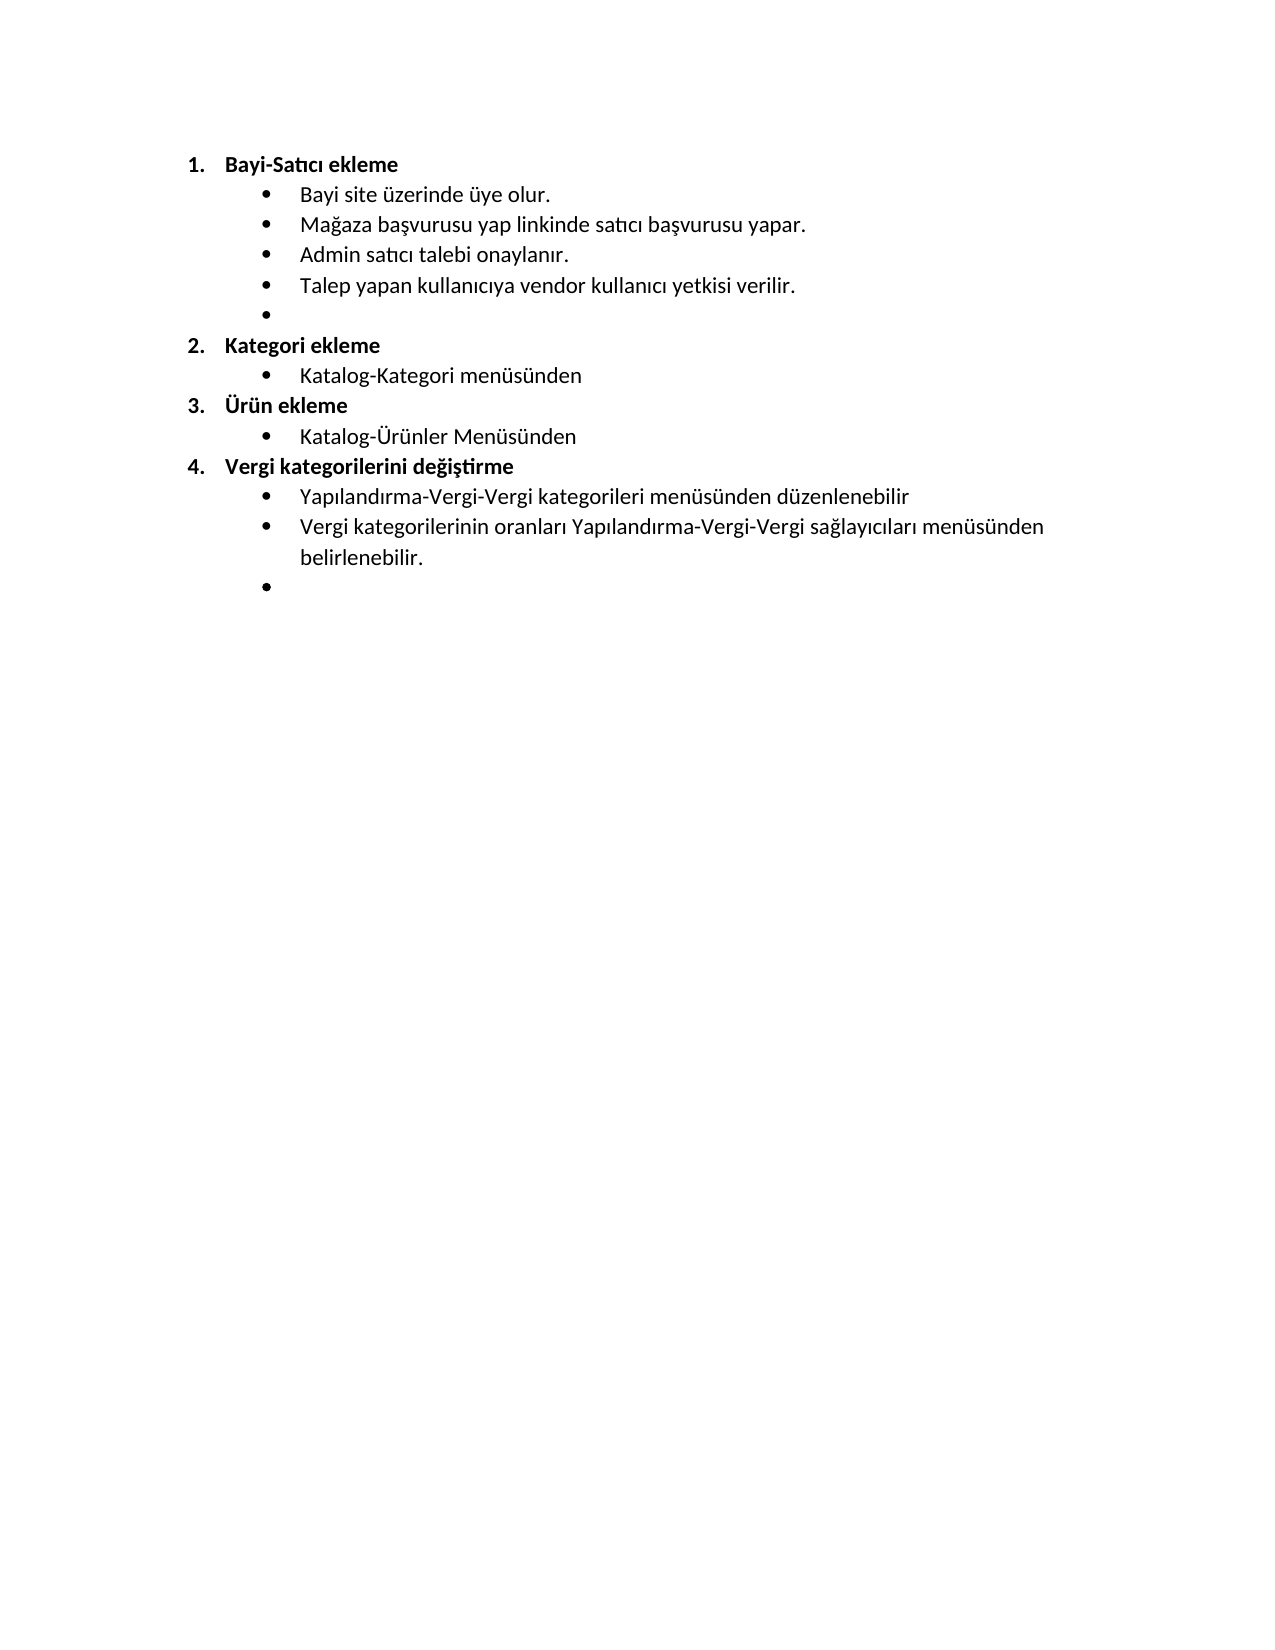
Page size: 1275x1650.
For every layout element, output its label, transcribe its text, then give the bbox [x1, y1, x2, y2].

list Katalog-Ürünler Menüsünden [262, 422, 1125, 450]
list Bayi site üzerinde üye olur. [262, 180, 1125, 208]
list Katalog-Kategori menüsünden [262, 361, 1125, 389]
list Admin satıcı talebi onaylanır. [262, 241, 1125, 269]
list Kategori ekleme [187, 331, 1125, 359]
list Vergi kategorilerini değiştirme [187, 452, 1125, 480]
list Ürün ekleme [187, 392, 1125, 420]
list Bayi-Satıcı ekleme [187, 150, 1125, 178]
list Mağaza başvurusu yap linkinde satıcı başvurusu yapar. [262, 210, 1125, 238]
list Talep yapan kullanıcıya vendor kullanıcı yetkisi verilir. [262, 271, 1125, 299]
list Yapılandırma-Vergi-Vergi kategorileri menüsünden düzenlenebilir [262, 482, 1125, 510]
list Vergi kategorilerinin oranları Yapılandırma-Vergi-Vergi sağlayıcıları menüsünden belirlenebilir. [262, 512, 1125, 571]
